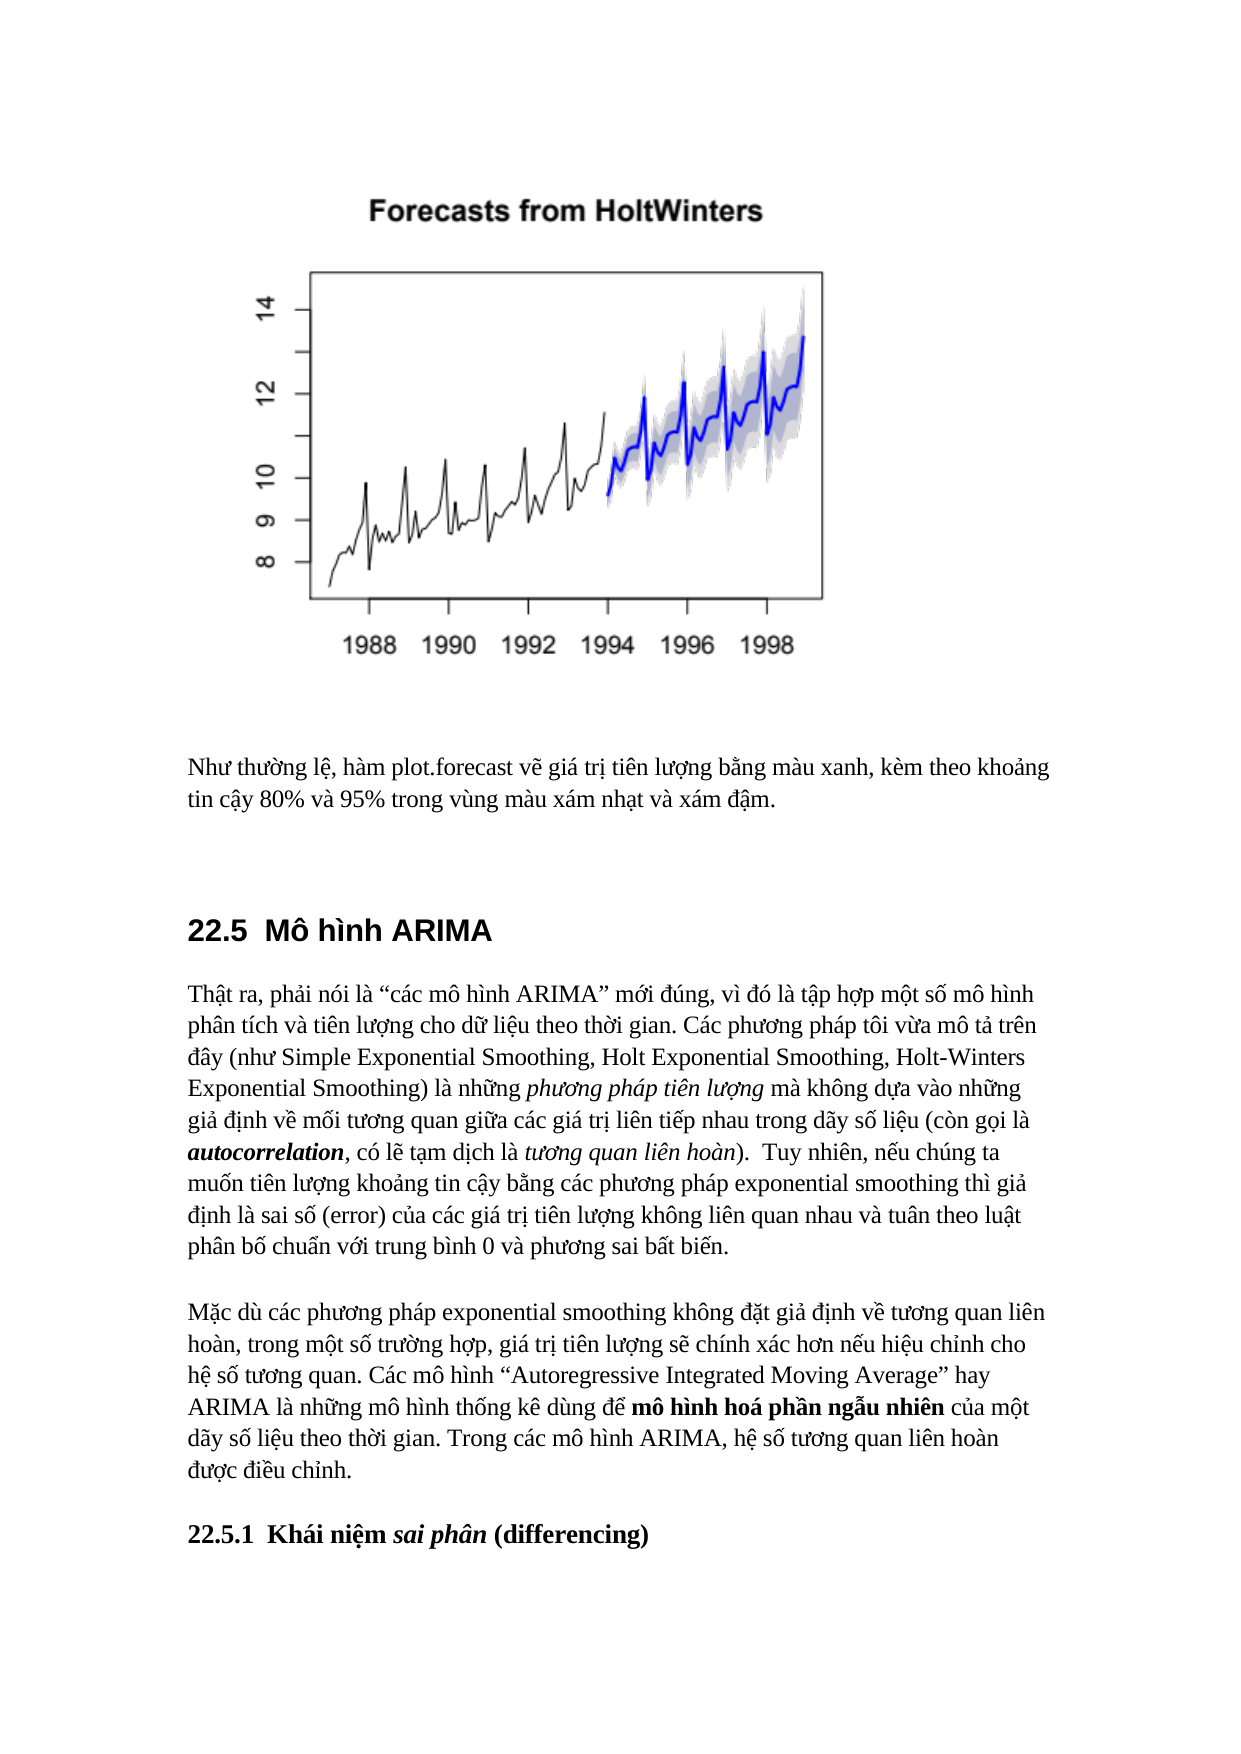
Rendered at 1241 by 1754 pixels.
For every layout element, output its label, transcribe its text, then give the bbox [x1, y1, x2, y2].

subtitle 22.5 Mô hình ARIMA [187, 912, 1053, 948]
text Mặc dù các phương pháp exponential smoothing không đặt giả định về tương quan liên hoàn, trong một số trường hợp, giá trị tiên lượng sẽ chính xác hơn nếu hiệu chỉnh cho hệ số tương quan. Các mô hình “Autoregressive Integrated Moving Average” hay ARIMA là những mô hình thống kê dùng để mô hình hoá phần ngẫu nhiên của một dãy số liệu theo thời gian. Trong các mô hình ARIMA, hệ số tương quan liên hoàn được điều chỉnh. [187, 1297, 1053, 1484]
text Thật ra, phải nói là “các mô hình ARIMA” mới đúng, vì đó là tập hợp một số mô hình phân tích và tiên lượng cho dữ liệu theo thời gian. Các phương pháp tôi vừa mô tả trên đây (như Simple Exponential Smoothing, Holt Exponential Smoothing, Holt-Winters Exponential Smoothing) là những phương pháp tiên lượng mà không dựa vào những giả định về mối tương quan giữa các giá trị liên tiếp nhau trong dãy số liệu (còn gọi là autocorrelation, có lẽ tạm dịch là tương quan liên hoàn). Tuy nhiên, nếu chúng ta muốn tiên lượng khoảng tin cậy bằng các phương pháp exponential smoothing thì giả định là sai số (error) của các giá trị tiên lượng không liên quan nhau và tuân theo luật phân bố chuẩn với trung bình 0 và phương sai bất biến. [187, 979, 1053, 1260]
subtitle 22.5.1 Khái niệm sai phân (differencing) [187, 1518, 1053, 1549]
text Như thường lệ, hàm plot.forecast vẽ giá trị tiên lượng bằng màu xanh, kèm theo khoảng tin cậy 80% và 95% trong vùng màu xám nhạt và xám đậm. [187, 752, 1053, 813]
